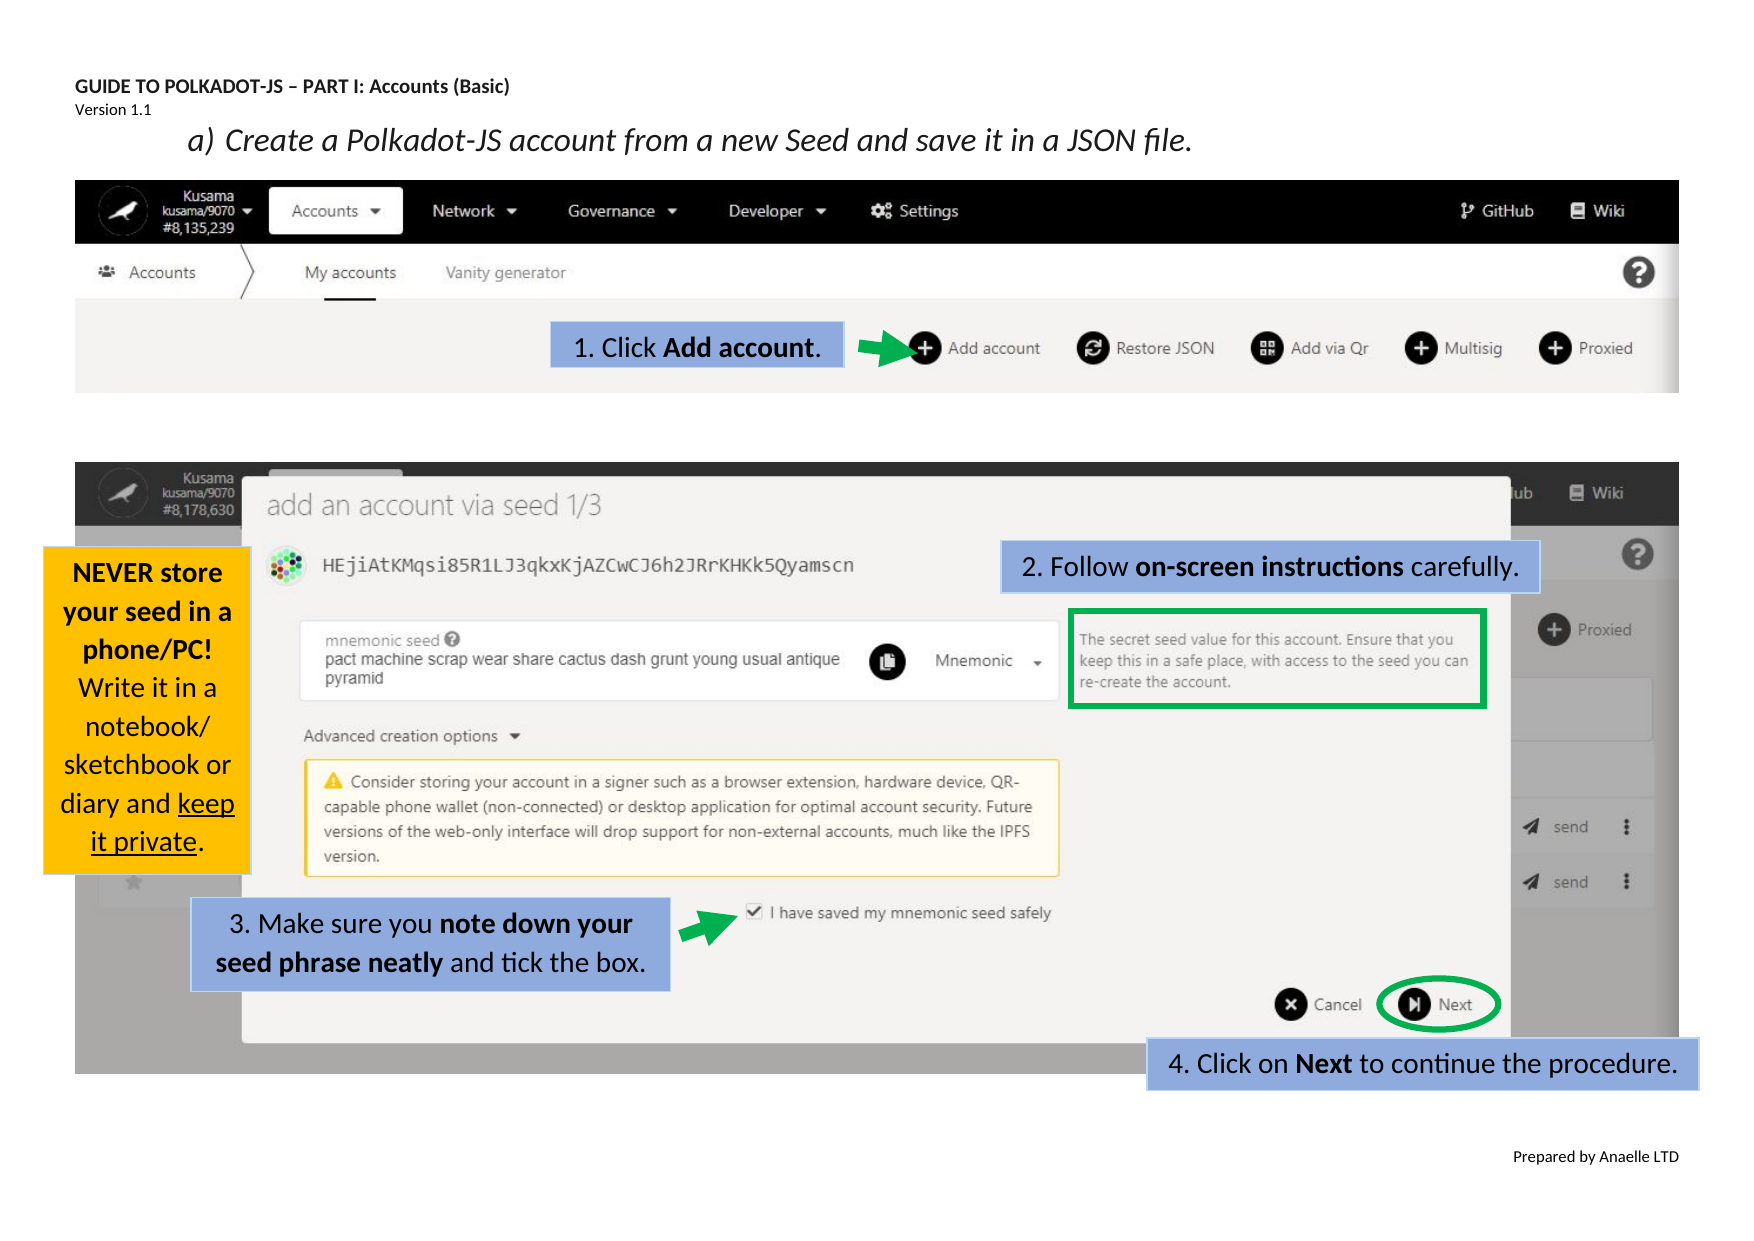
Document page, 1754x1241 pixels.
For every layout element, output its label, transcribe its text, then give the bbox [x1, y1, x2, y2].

picture [75, 180, 1679, 393]
list Create a Polkadot-JS account from a new Seed and save it in a JSON file. [187, 119, 1654, 160]
picture [75, 462, 1679, 1074]
